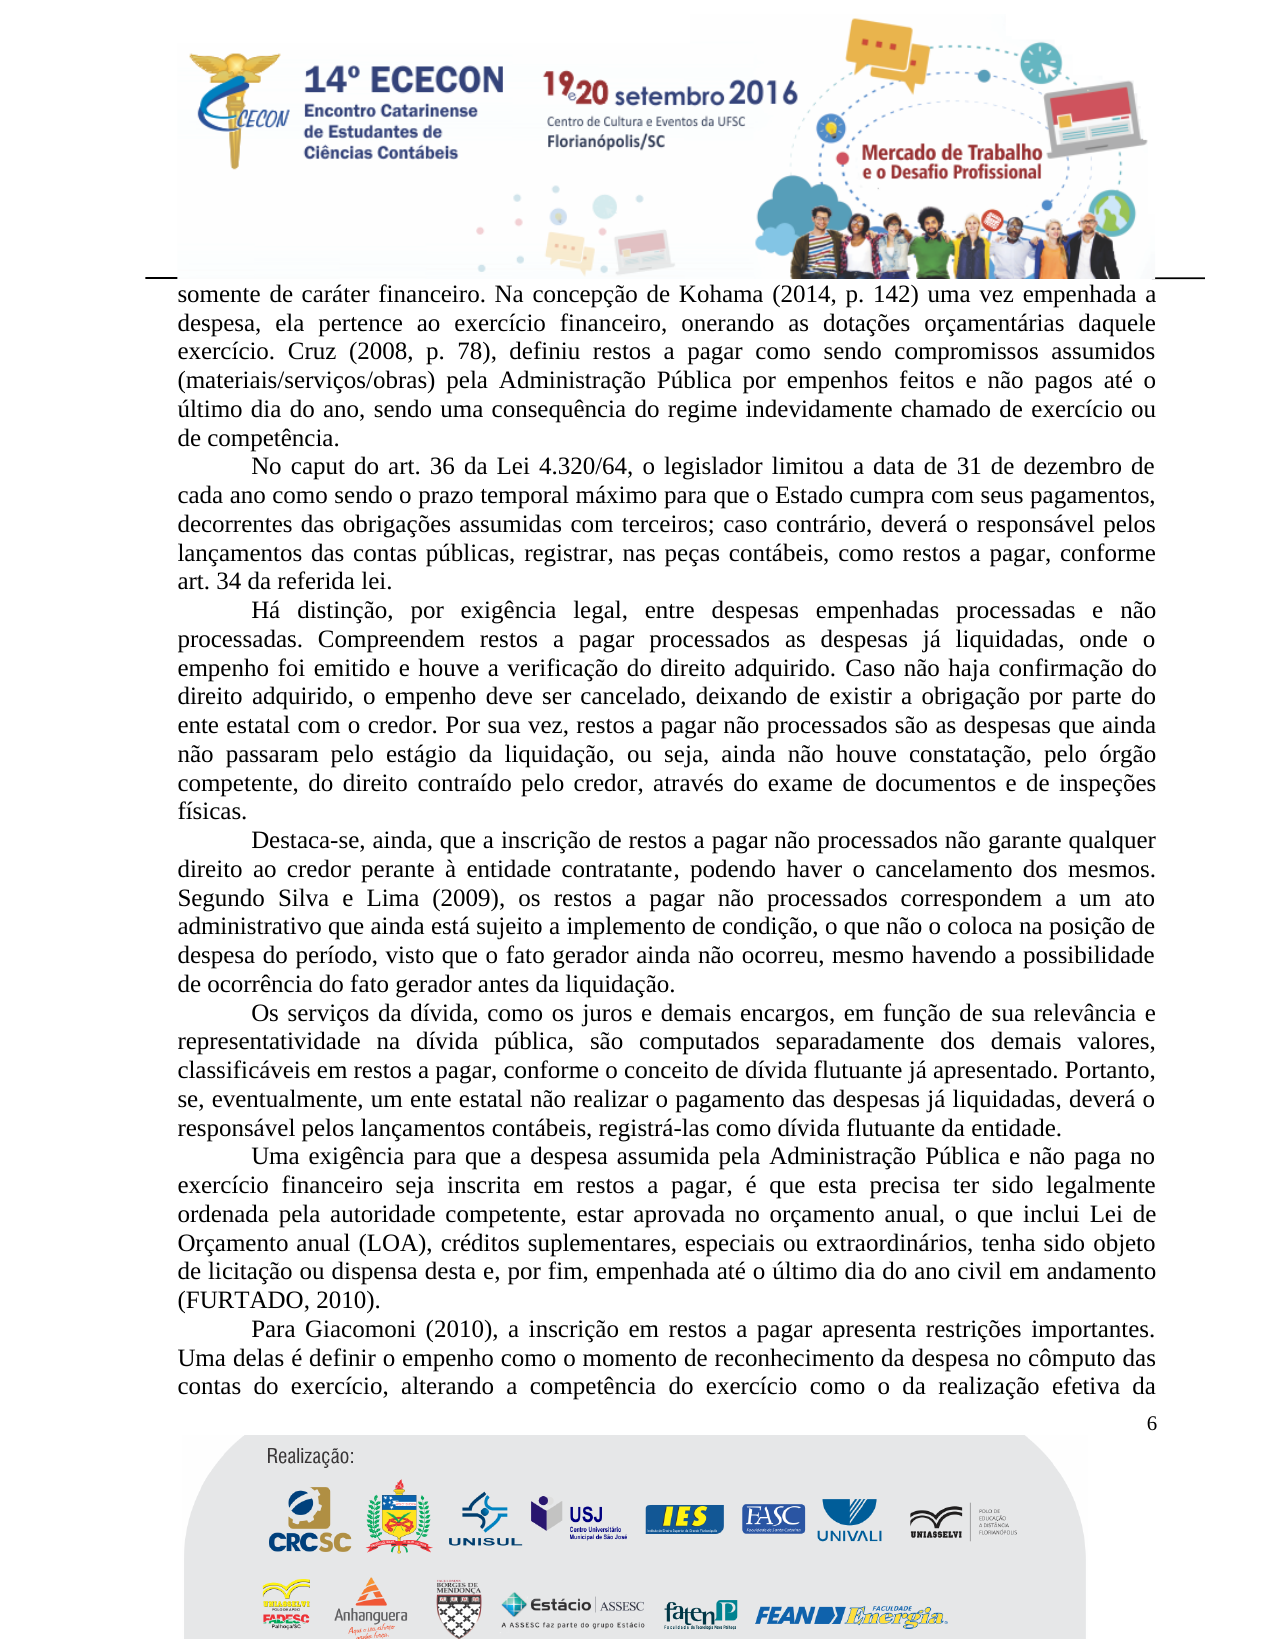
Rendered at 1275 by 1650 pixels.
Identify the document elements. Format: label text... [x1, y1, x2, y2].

text Há distinção, por exigência legal, entre despesas empenhadas processadas e não processadas. Compreendem restos a pagar processados as despesas já liquidadas, onde o empenho foi emitido e houve a verificação do direito adquirido. Caso não haja confirmação do direito adquirido, o empenho deve ser cancelado, deixando de existir a obrigação por parte do ente estatal com o credor. Por sua vez, restos a pagar não processados são as despesas que ainda não passaram pelo estágio da liquidação, ou seja, ainda não houve constatação, pelo órgão competente, do direito contraído pelo credor, através do exame de documentos e de inspeções físicas. [177, 595, 1157, 825]
text No caput do art. 36 da Lei 4.320/64, o legislador limitou a data de 31 de dezembro de cada ano como sendo o prazo temporal máximo para que o Estado cumpra com seus pagamentos, decorrentes das obrigações assumidas com terceiros; caso contrário, deverá o responsável pelos lançamentos das contas públicas, registrar, nas peças contábeis, como restos a pagar, conforme art. 34 da referida lei. [177, 451, 1157, 595]
picture [177, 14, 1156, 279]
text Os serviços da dívida, como os juros e demais encargos, em função de sua relevância e representatividade na dívida pública, são computados separadamente dos demais valores, classificáveis em restos a pagar, conforme o conceito de dívida flutuante já apresentado. Portanto, se, eventualmente, um ente estatal não realizar o pagamento das despesas já liquidadas, deverá o responsável pelos lançamentos contábeis, registrá-las como dívida flutuante da entidade. [177, 998, 1157, 1141]
picture [177, 1435, 1099, 1639]
text Uma exigência para que a despesa assumida pela Administração Pública e não paga no exercício financeiro seja inscrita em restos a pagar, é que esta precisa ter sido legalmente ordenada pela autoridade competente, estar aprovada no orçamento anual, o que inclui Lei de Orçamento anual (LOA), créditos suplementares, especiais ou extraordinários, tenha sido objeto de licitação ou dispensa desta e, por fim, empenhada até o último dia do ano civil em andamento (FURTADO, 2010). [177, 1141, 1157, 1314]
text Destaca-se, ainda, que a inscrição de restos a pagar não processados não garante qualquer direito ao credor perante à entidade contratante, podendo haver o cancelamento dos mesmos. Segundo Silva e Lima (2009), os restos a pagar não processados correspondem a um ato administrativo que ainda está sujeito a implemento de condição, o que não o coloca na posição de despesa do período, visto que o fato gerador ainda não ocorreu, mesmo havendo a possibilidade de ocorrência do fato gerador antes da liquidação. [177, 825, 1157, 998]
